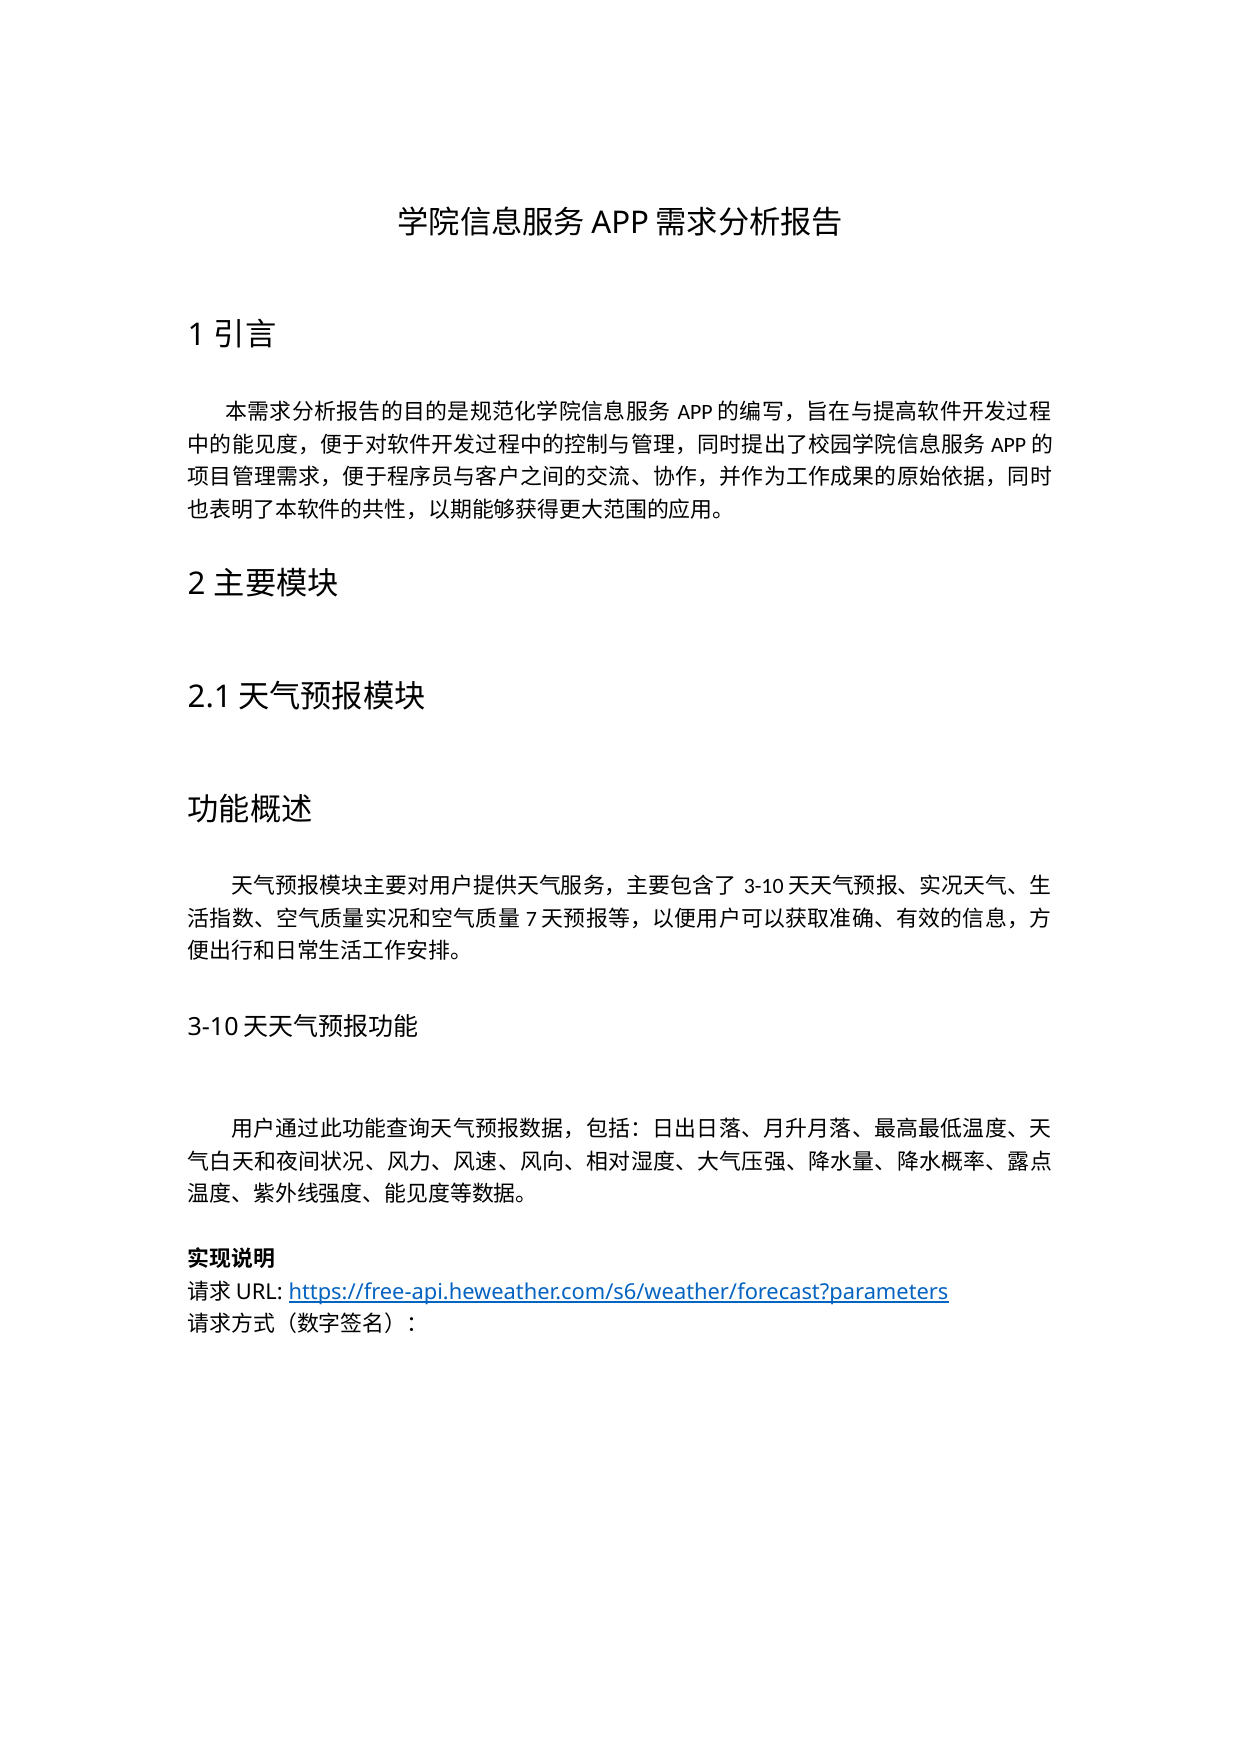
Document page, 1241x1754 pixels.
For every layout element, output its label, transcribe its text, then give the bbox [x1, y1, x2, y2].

text 实现说明 [187, 1241, 1053, 1273]
text 学院信息服务APP需求分析报告 [187, 187, 1053, 252]
text 请求URL: https://free-api.heweather.com/s6/weather/forecast?parameters [187, 1273, 1053, 1306]
text 本需求分析报告的目的是规范化学院信息服务APP的编写，旨在与提高软件开发过程中的能见度，便于对软件开发过程中的控制与管理，同时提出了校园学院信息服务APP的项目管理需求，便于程序员与客户之间的交流、协作，并作为工作成果的原始依据，同时也表明了本软件的共性，以期能够获得更大范围的应用。 [187, 394, 1053, 524]
text 请求方式（数字签名）： [187, 1306, 1053, 1338]
text 1 引言 [187, 300, 1053, 365]
text 功能概述 [187, 774, 1053, 839]
subtitle 3-10天天气预报功能 [187, 992, 1053, 1057]
text 2.1天气预报模块 [187, 661, 1053, 726]
text 用户通过此功能查询天气预报数据，包括：日出日落、月升月落、最高最低温度、天气白天和夜间状况、风力、风速、风向、相对湿度、大气压强、降水量、降水概率、露点温度、紫外线强度、能见度等数据。 [187, 1111, 1053, 1208]
text 2 主要模块 [187, 549, 1053, 614]
text 天气预报模块主要对用户提供天气服务，主要包含了3-10天天气预报、实况天气、生活指数、空气质量实况和空气质量7天预报等，以便用户可以获取准确、有效的信息，方便出行和日常生活工作安排。 [187, 868, 1053, 965]
